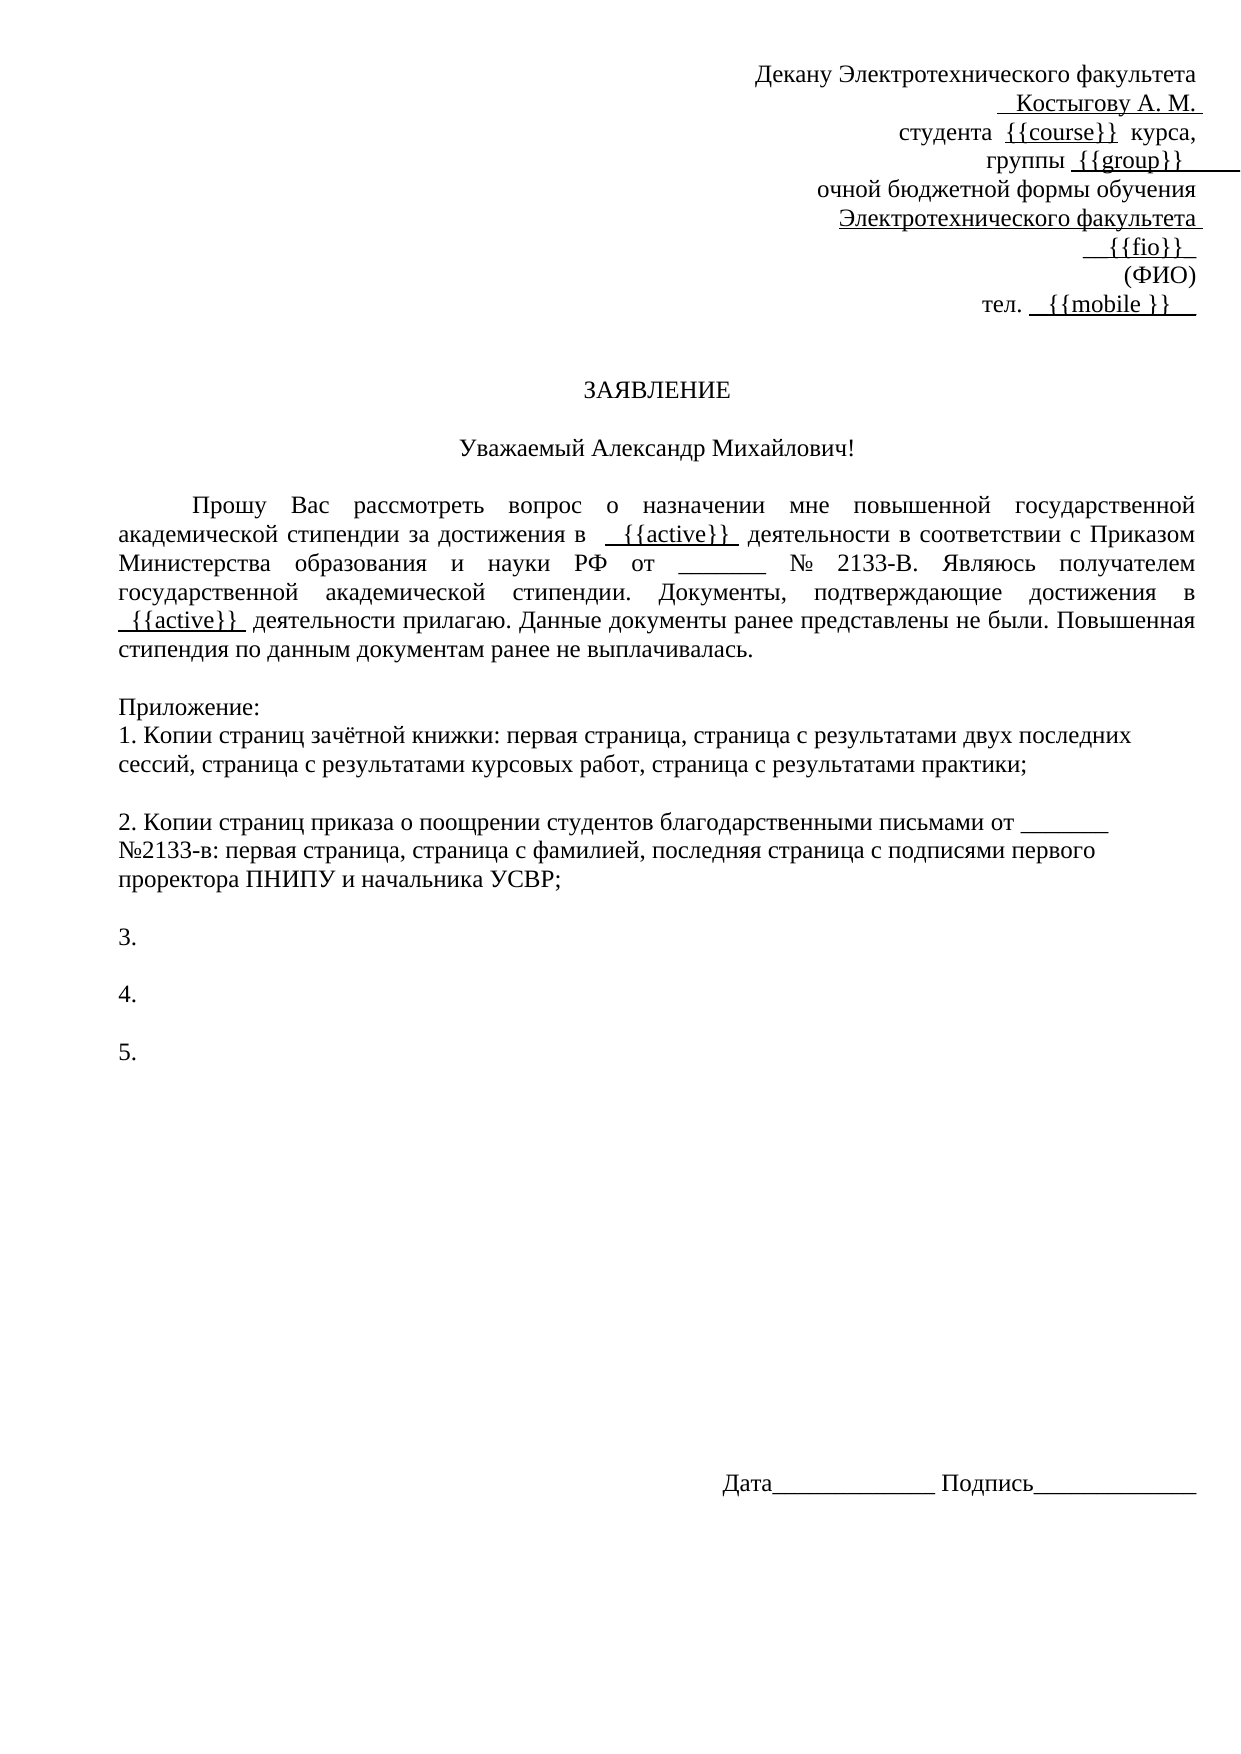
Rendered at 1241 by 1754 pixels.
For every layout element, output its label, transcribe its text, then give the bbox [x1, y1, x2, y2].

text 4. [118, 979, 1196, 1008]
text 1. Копии страниц зачётной книжки: первая страница, страница с результатами двух последних сессий, страница с результатами курсовых работ, страница с результатами практики; [118, 720, 1196, 778]
text Дата_____________ Подпись_____________ [118, 1468, 1196, 1497]
text тел. _{{mobile }}__ [118, 289, 1196, 318]
text 5. [118, 1037, 1196, 1065]
text очной бюджетной формы обучения [118, 174, 1196, 203]
text (ФИО) [118, 260, 1196, 289]
text Приложение: [118, 692, 1196, 720]
text студента {{course}} курса, [118, 117, 1196, 145]
text группы {{group}}_ [118, 145, 1196, 174]
text 2. Копии страниц приказа о поощрении студентов благодарственными письмами от _______ №2133-в: первая страница, страница с фамилией, последняя страница с подписями первого проректора ПНИПУ и начальника УСВР; [118, 807, 1196, 893]
text ЗАЯВЛЕНИЕ [118, 375, 1196, 404]
text Электротехнического факультета [118, 203, 1196, 232]
text 3. [118, 922, 1196, 950]
text Декану Электротехнического факультета [118, 59, 1196, 88]
text Уважаемый Александр Михайлович! [118, 433, 1196, 462]
text Костыгову А. М. [118, 88, 1196, 117]
text Прошу Вас рассмотреть вопрос о назначении мне повышенной государственной академической стипендии за достижения в {{active}} деятельности в соответствии с Приказом Министерства образования и науки РФ от _______ № 2133-В. Являюсь получателем государственной академической стипендии. Документы, подтверждающие достижения в _{{active}} деятельности прилагаю. Данные документы ранее представлены не были. Повышенная стипендия по данным документам ранее не выплачивалась. [118, 490, 1196, 663]
text __{{fio}}_ [118, 232, 1196, 260]
